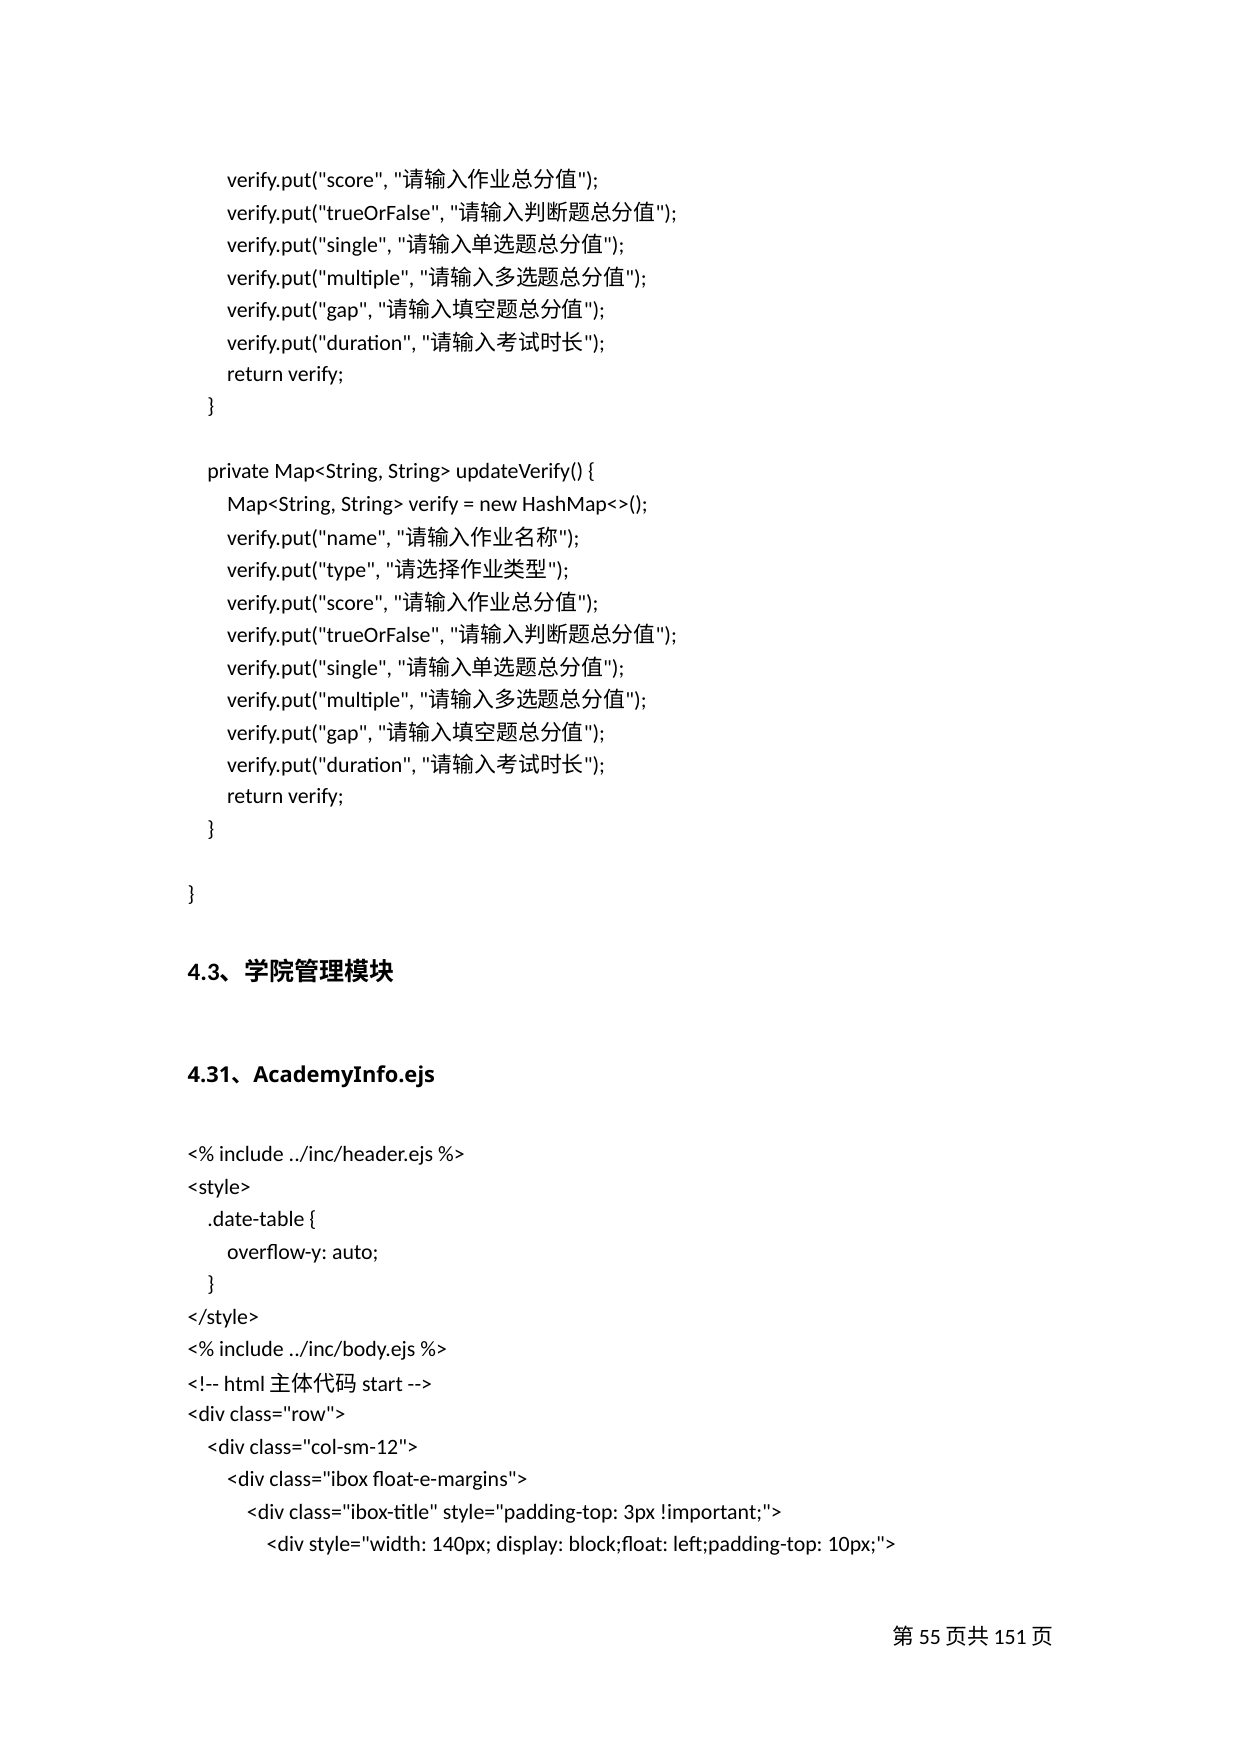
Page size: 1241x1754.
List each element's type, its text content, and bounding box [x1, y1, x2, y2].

text verify.put("trueOrFalse", "请输入判断题总分值"); [187, 617, 1053, 649]
subtitle 4.3、学院管理模块 [187, 937, 1053, 1002]
text overflow-y: auto; [187, 1235, 1053, 1268]
text <style> [187, 1170, 1053, 1203]
text return verify; [187, 779, 1053, 812]
text verify.put("multiple", "请输入多选题总分值"); [187, 259, 1053, 292]
text verify.put("multiple", "请输入多选题总分值"); [187, 682, 1053, 714]
text <div style="width: 140px; display: block;float: left;padding-top: 10px;"> [187, 1528, 1053, 1560]
text </style> [187, 1300, 1053, 1333]
text verify.put("gap", "请输入填空题总分值"); [187, 714, 1053, 747]
text verify.put("score", "请输入作业总分值"); [187, 584, 1053, 617]
text <% include ../inc/header.ejs %> [187, 1138, 1053, 1170]
text verify.put("gap", "请输入填空题总分值"); [187, 292, 1053, 324]
text } [187, 812, 1053, 844]
text verify.put("single", "请输入单选题总分值"); [187, 649, 1053, 682]
text verify.put("single", "请输入单选题总分值"); [187, 227, 1053, 259]
text <div class="col-sm-12"> [187, 1430, 1053, 1463]
text private Map<String, String> updateVerify() { [187, 454, 1053, 487]
text <!-- html主体代码 start --> [187, 1365, 1053, 1398]
text } [187, 389, 1053, 422]
text <div class="ibox float-e-margins"> [187, 1463, 1053, 1495]
text verify.put("name", "请输入作业名称"); [187, 519, 1053, 552]
subtitle 4.31、AcademyInfo.ejs [187, 1057, 1053, 1090]
text verify.put("trueOrFalse", "请输入判断题总分值"); [187, 194, 1053, 227]
text verify.put("duration", "请输入考试时长"); [187, 324, 1053, 357]
text <div class="row"> [187, 1398, 1053, 1430]
text return verify; [187, 357, 1053, 389]
text <% include ../inc/body.ejs %> [187, 1333, 1053, 1365]
text } [187, 877, 1053, 909]
text } [187, 1268, 1053, 1300]
text Map<String, String> verify = new HashMap<>(); [187, 487, 1053, 519]
text verify.put("duration", "请输入考试时长"); [187, 747, 1053, 779]
text verify.put("type", "请选择作业类型"); [187, 552, 1053, 584]
text verify.put("score", "请输入作业总分值"); [187, 162, 1053, 194]
text .date-table { [187, 1203, 1053, 1235]
text <div class="ibox-title" style="padding-top: 3px !important;"> [187, 1495, 1053, 1528]
